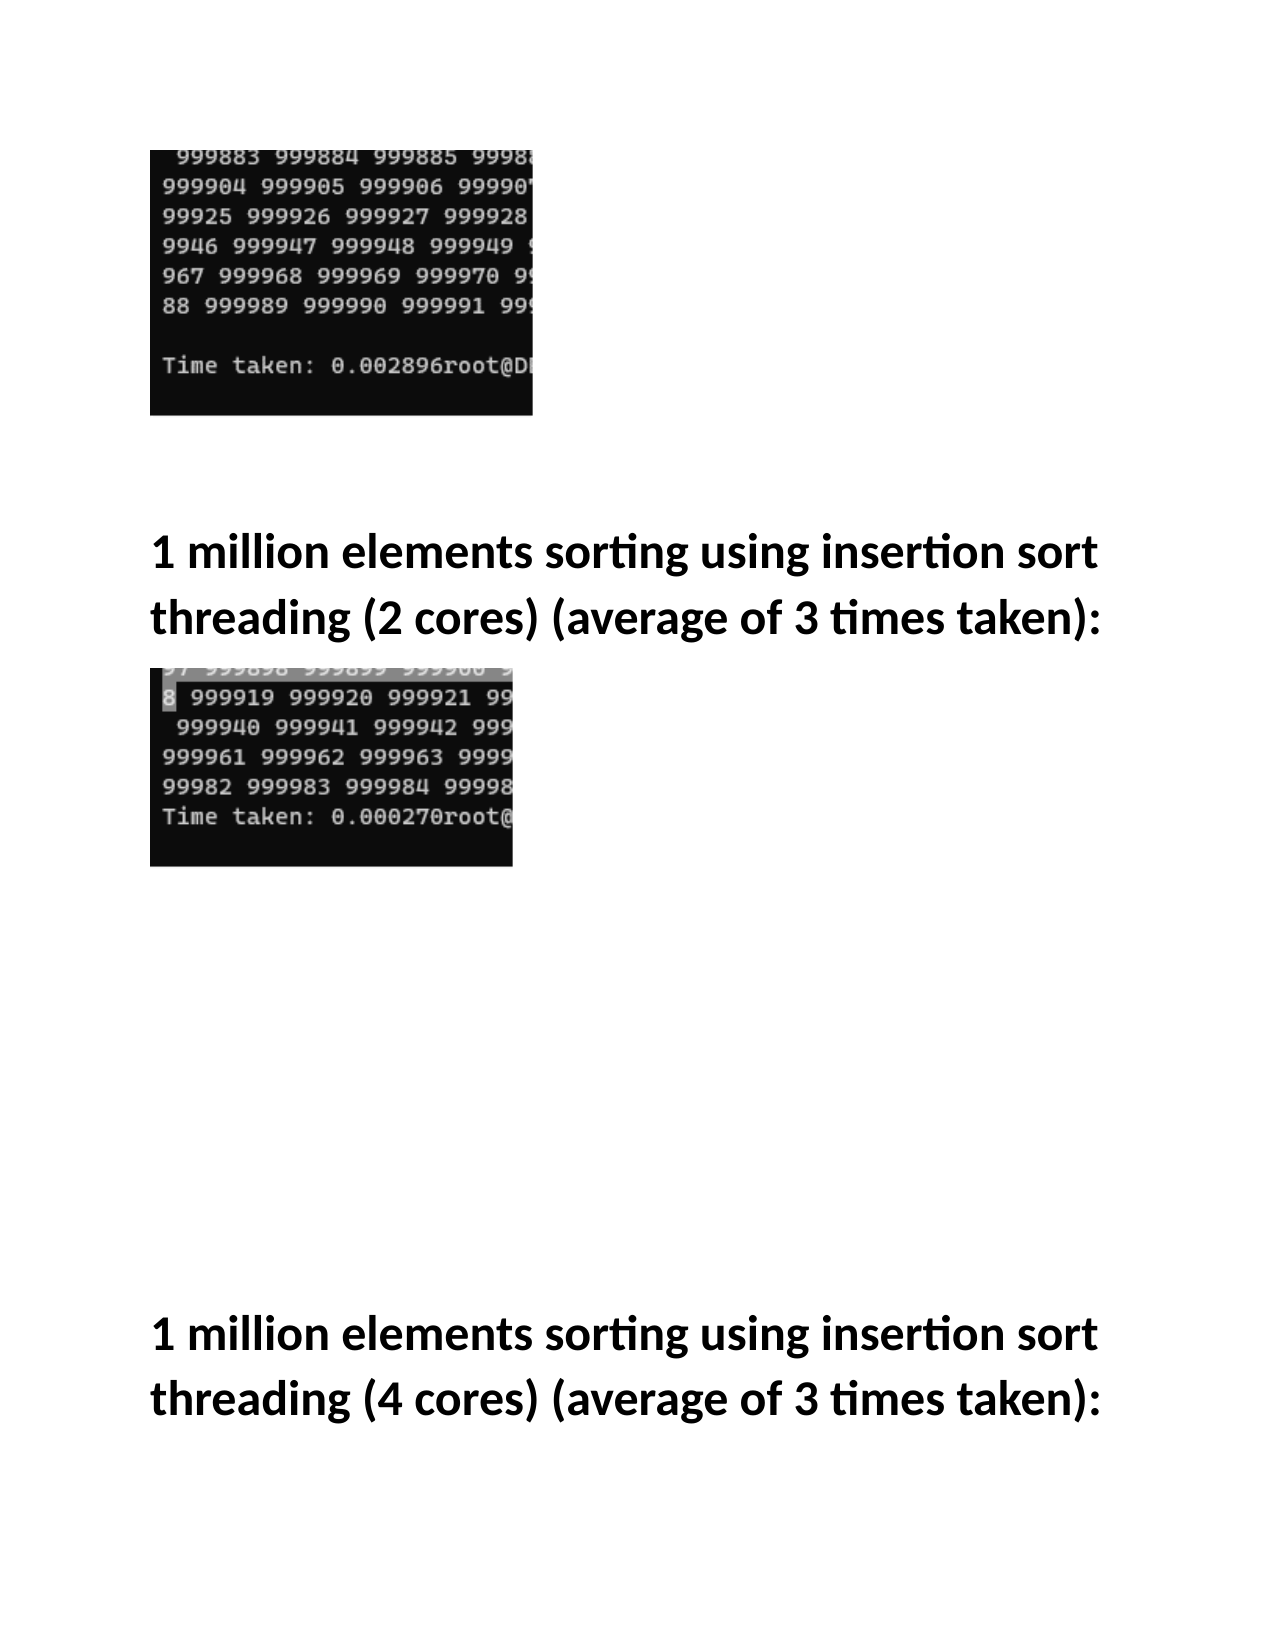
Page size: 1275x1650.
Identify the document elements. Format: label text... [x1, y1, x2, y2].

text 1 million elements sorting using insertion sort threading (2 cores) (average of 3 times taken): [150, 520, 1125, 647]
text 1 million elements sorting using insertion sort threading (4 cores) (average of 3 times taken): [150, 1301, 1125, 1428]
picture [150, 668, 513, 870]
picture [150, 150, 533, 419]
